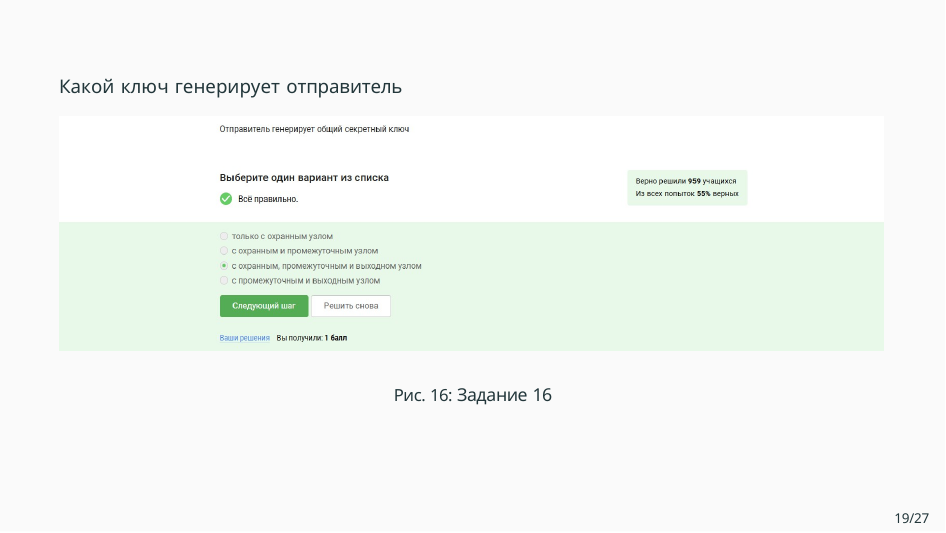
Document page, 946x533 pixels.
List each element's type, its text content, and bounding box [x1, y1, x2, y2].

text Какой ключ генерирует отправитель [59, 73, 946, 98]
picture [59, 116, 884, 351]
text 19/27 [0, 509, 929, 527]
text Рис. 16: Задание 16 [5, 382, 941, 406]
